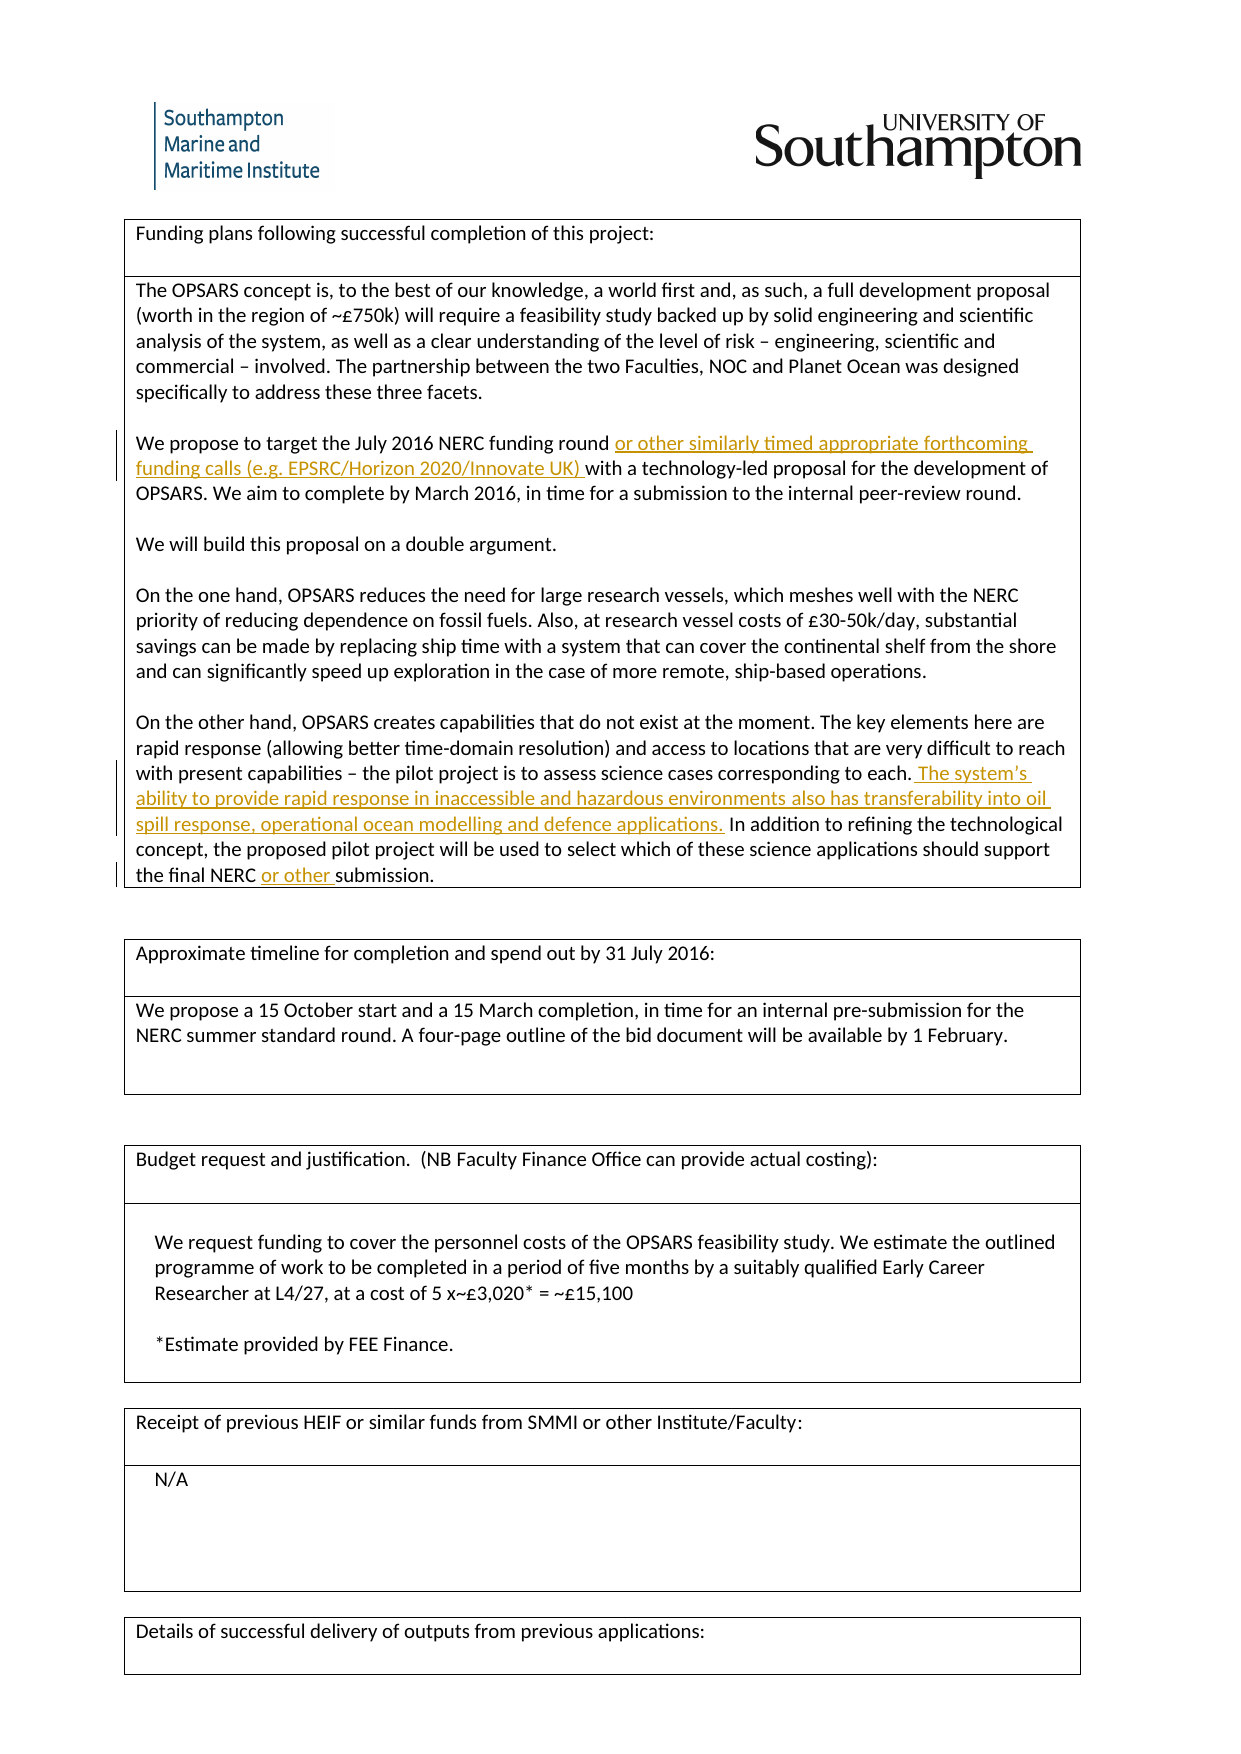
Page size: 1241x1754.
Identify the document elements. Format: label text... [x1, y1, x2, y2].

table_cell N/A [125, 1466, 1080, 1591]
table_header Details of successful delivery of outputs from previous applications: [125, 1618, 1080, 1674]
table_header Budget request and justification. (NB Faculty Finance Office can provide actual costing): [125, 1146, 1080, 1203]
picture [756, 114, 1082, 179]
table_cell We request funding to cover the personnel costs of the OPSARS feasibility study. We estimate the outlined programme of work to be completed in a period of five months by a suitably qualified Early Career Researcher at L4/27, at a cost of 5 x~£3,020* = ~£15,100 *Estimate provided by FEE Finance. [125, 1204, 1080, 1382]
table_header Funding plans following successful completion of this project: [125, 220, 1080, 276]
table_header Receipt of previous HEIF or similar funds from SMMI or other Institute/Faculty: [125, 1409, 1080, 1465]
table_header Approximate timeline for completion and spend out by 31 July 2016: [125, 940, 1080, 996]
table_cell The OPSARS concept is, to the best of our knowledge, a world first and, as such, a full development proposal (worth in the region of ~£750k) will require a feasibility study backed up by solid engineering and scientific analysis of the system, as well as a clear understanding of the level of risk – engineering, scientific and commercial – involved. The partnership between the two Faculties, NOC and Planet Ocean was designed specifically to address these three facets. We propose to target the July 2016 NERC funding round with a technology-led proposal for the development of OPSARS. We aim to complete by March 2016, in time for a submission to the internal peer-review round. We will build this proposal on a double argument. On the one hand, OPSARS reduces the need for large research vessels, which meshes well with the NERC priority of reducing dependence on fossil fuels. Also, at research vessel costs of £30-50k/day, substantial savings can be made by replacing ship time with a system that can cover the continental shelf from the shore and can significantly speed up exploration in the case of more remote, ship-based operations. On the other hand, OPSARS creates capabilities that do not exist at the moment. The key elements here are rapid response (allowing better time-domain resolution) and access to locations that are very difficult to reach with present capabilities – the pilot project is to assess science cases corresponding to each. In addition to refining the technological concept, the proposed pilot project will be used to select which of these science applications should support the final NERC submission. [125, 277, 1080, 887]
table_cell We propose a 15 October start and a 15 March completion, in time for an internal pre-submission for the NERC summer standard round. A four-page outline of the bid document will be available by 1 February. [125, 997, 1080, 1093]
